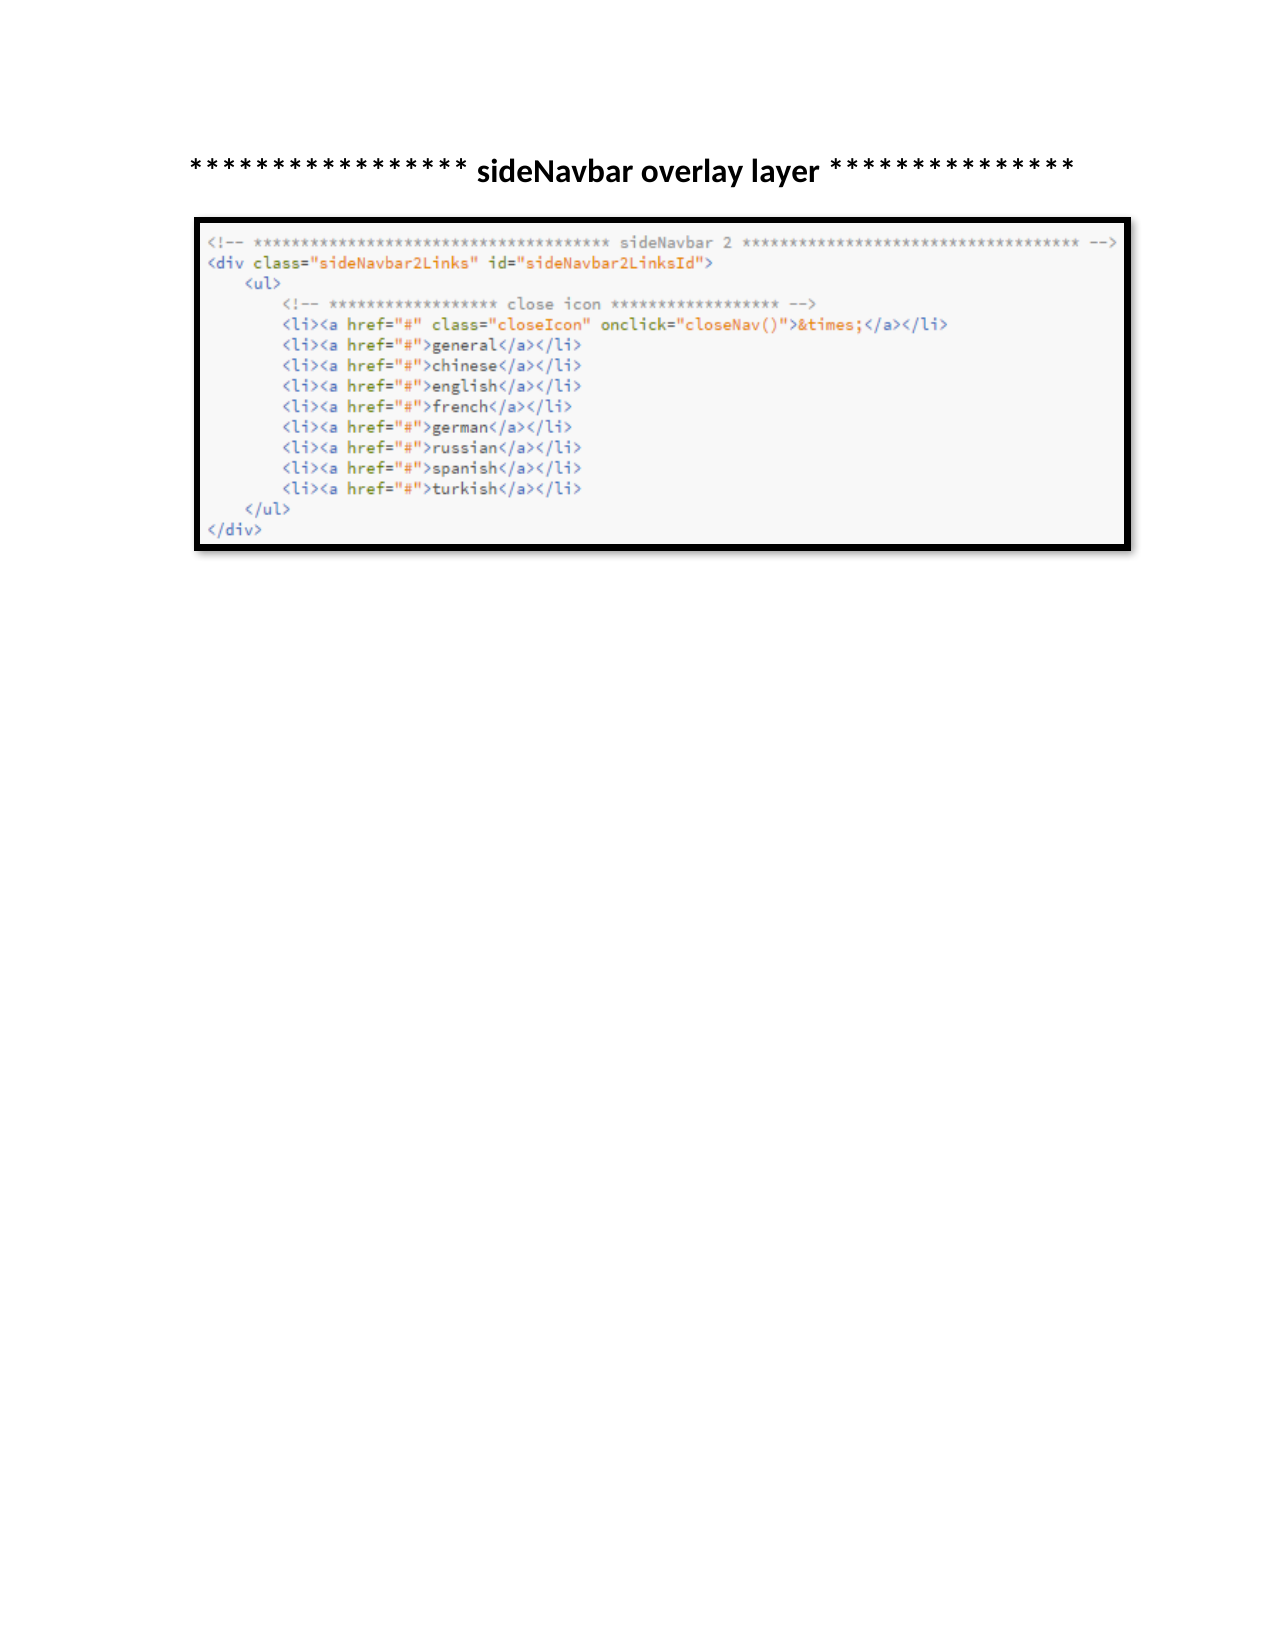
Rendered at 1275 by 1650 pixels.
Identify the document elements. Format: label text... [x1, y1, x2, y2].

text ***************** sideNavbar overlay layer *************** [187, 150, 1087, 191]
picture [200, 223, 1124, 544]
